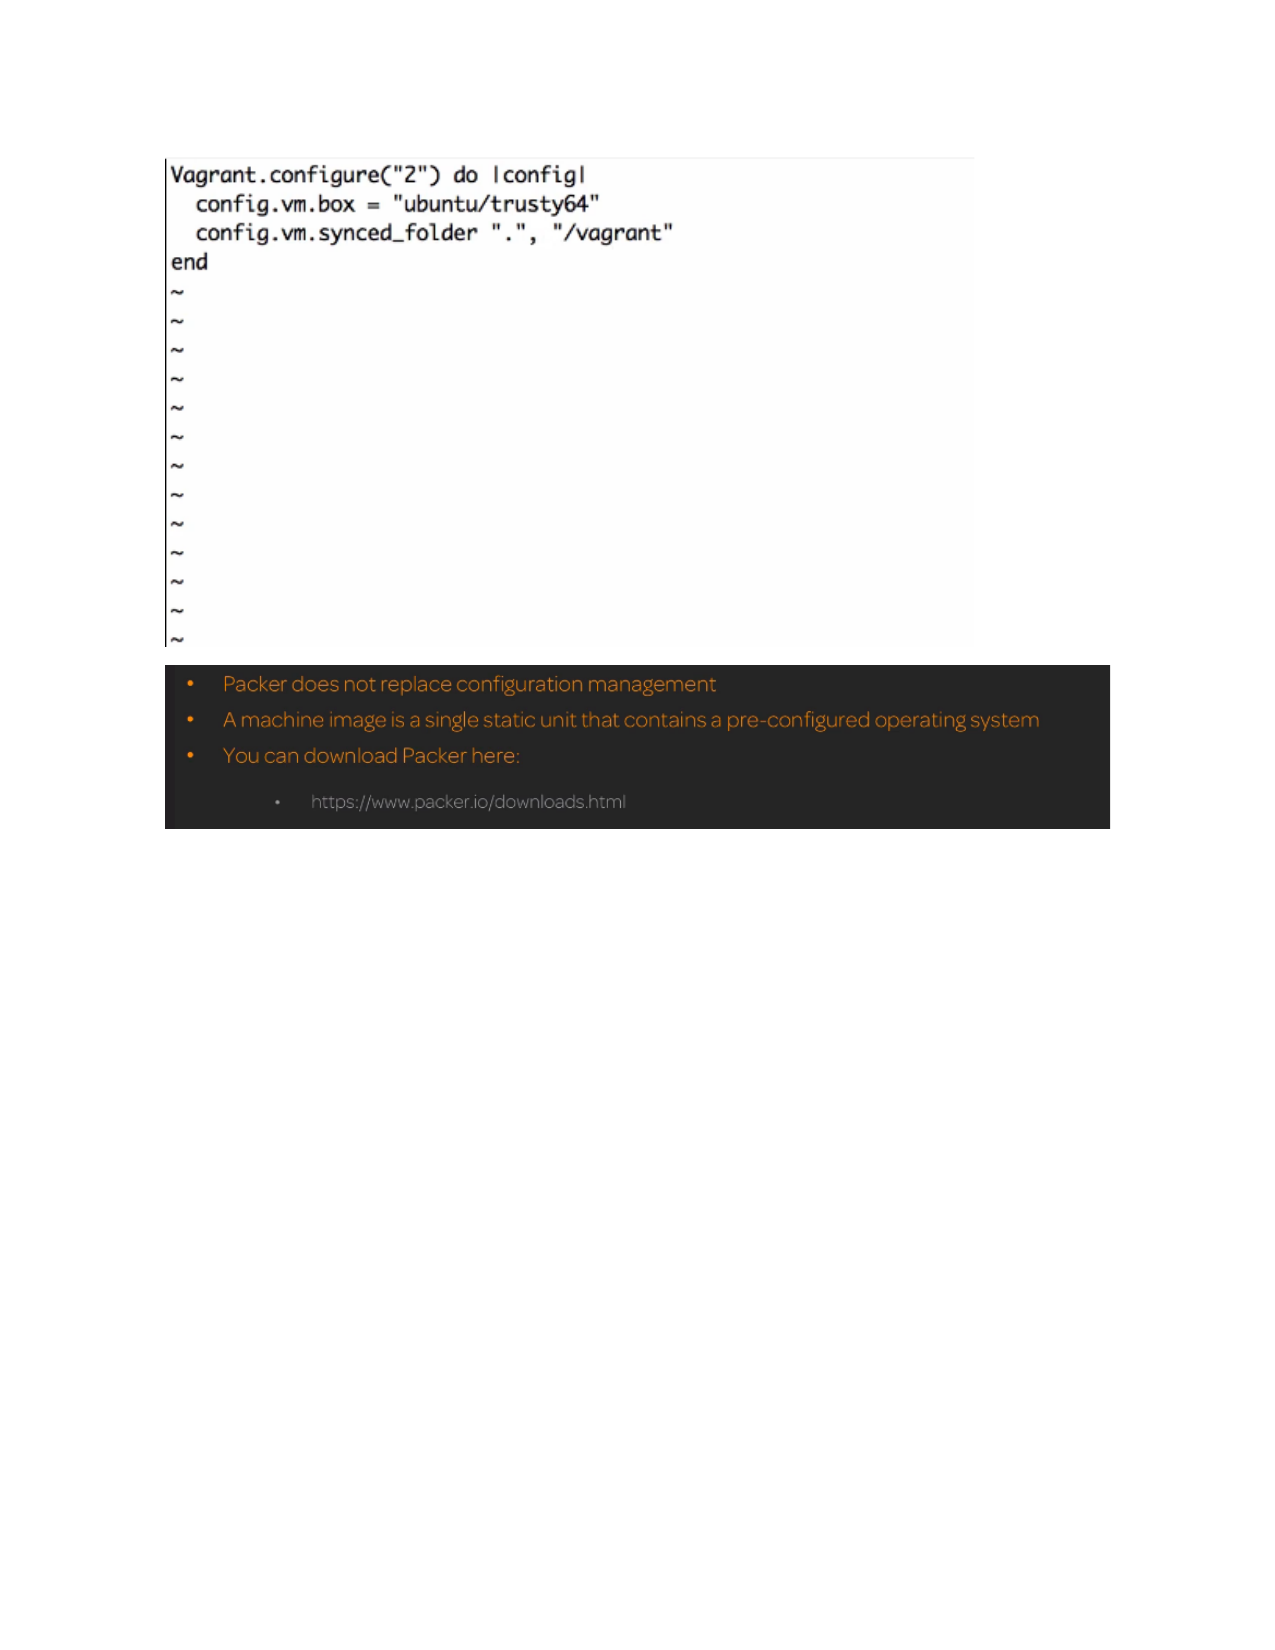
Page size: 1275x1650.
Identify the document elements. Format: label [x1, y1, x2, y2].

picture [165, 156, 975, 647]
picture [165, 665, 1111, 829]
